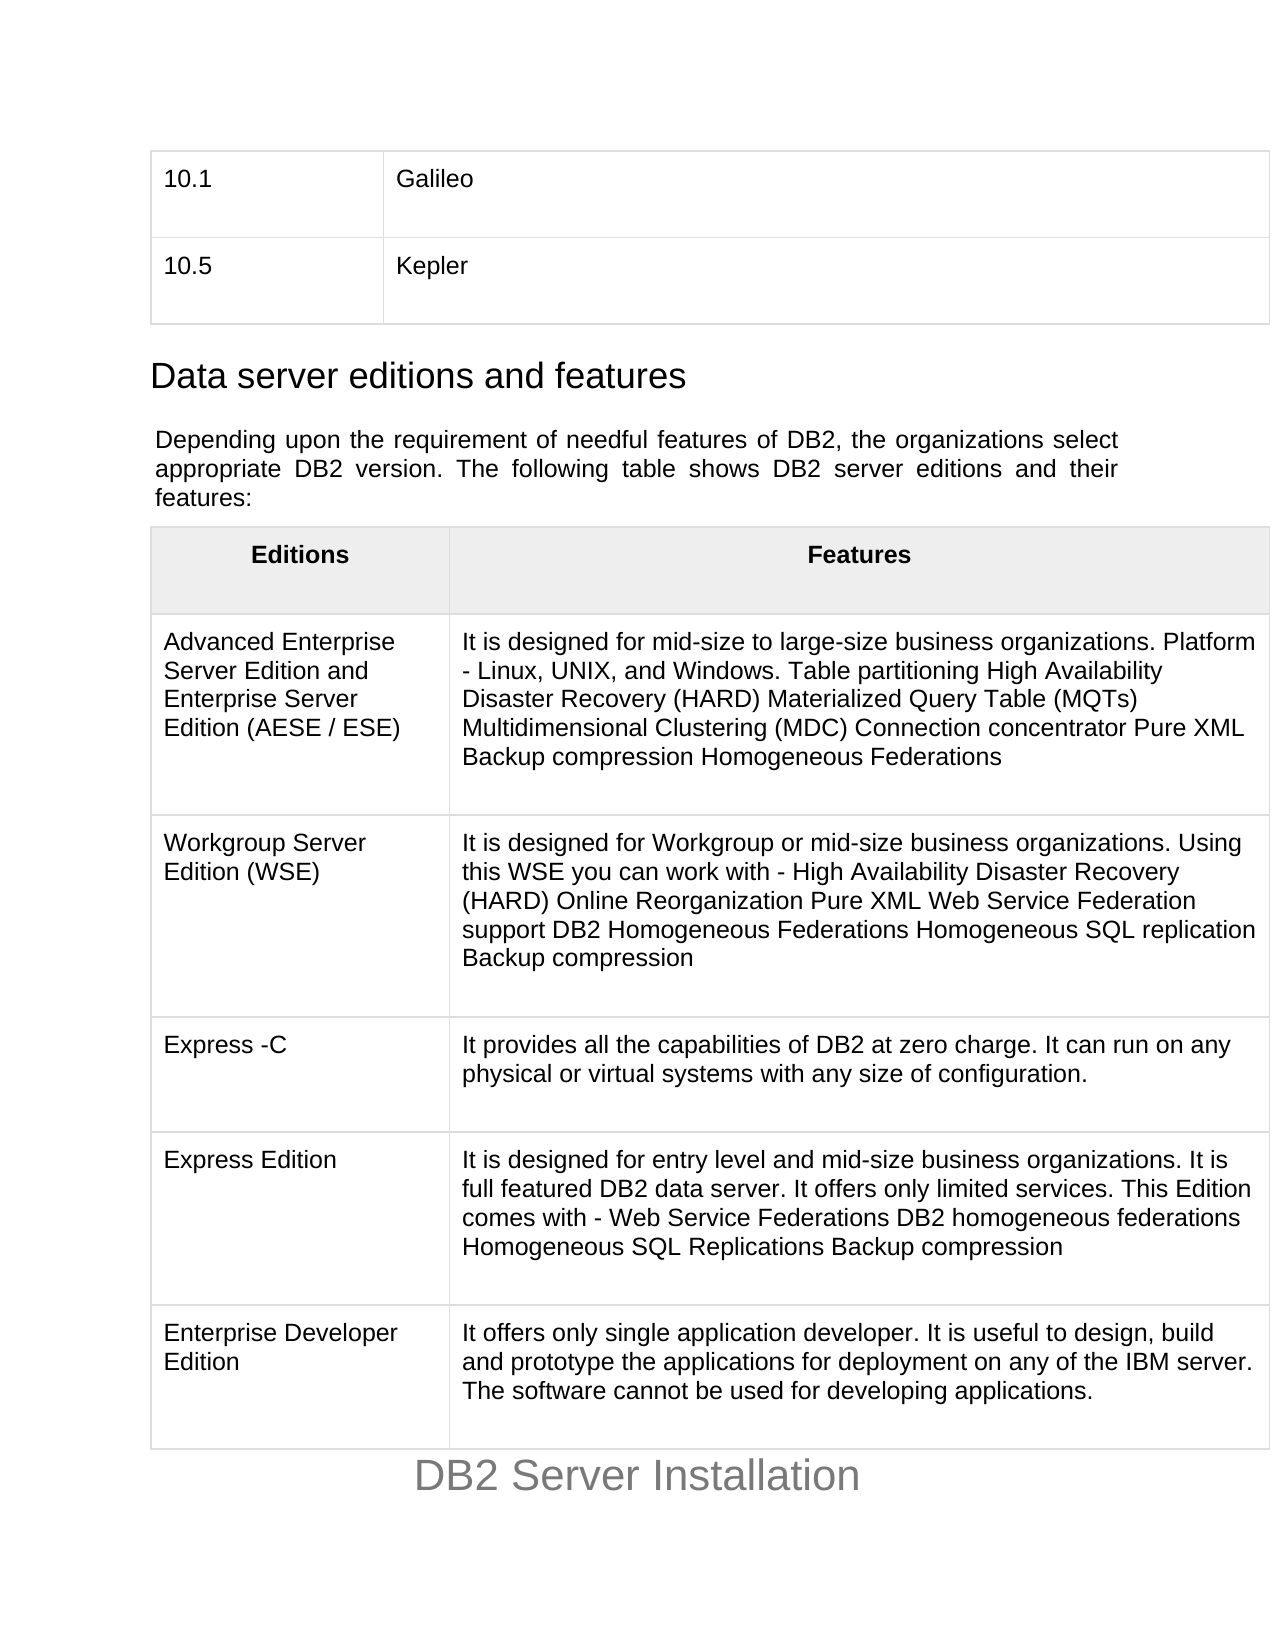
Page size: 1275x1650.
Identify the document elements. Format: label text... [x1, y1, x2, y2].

table_cell It offers only single application developer. It is useful to design, build and prototype the applications for deployment on any of the IBM server. The software cannot be used for developing applications. [450, 1306, 1269, 1448]
table_header Editions [152, 528, 449, 613]
text Data server editions and features [150, 354, 1125, 396]
table_header Features [450, 528, 1269, 613]
text DB2 Server Installation [150, 1450, 1125, 1500]
table_cell 10.5 [152, 238, 383, 323]
table_cell Galileo [384, 152, 1269, 237]
table_cell Advanced Enterprise Server Edition and Enterprise Server Edition (AESE / ESE) [152, 615, 449, 814]
table_cell Enterprise Developer Edition [152, 1306, 449, 1448]
table_cell It is designed for mid-size to large-size business organizations. Platform - Linux, UNIX, and Windows. Table partitioning High Availability Disaster Recovery (HARD) Materialized Query Table (MQTs) Multidimensional Clustering (MDC) Connection concentrator Pure XML Backup compression Homogeneous Federations [450, 615, 1269, 814]
table_cell Express Edition [152, 1133, 449, 1304]
table_cell Workgroup Server Edition (WSE) [152, 816, 449, 1016]
table_cell Kepler [384, 238, 1269, 323]
table_cell It is designed for entry level and mid-size business organizations. It is full featured DB2 data server. It offers only limited services. This Edition comes with - Web Service Federations DB2 homogeneous federations Homogeneous SQL Replications Backup compression [450, 1133, 1269, 1304]
table_cell It is designed for Workgroup or mid-size business organizations. Using this WSE you can work with - High Availability Disaster Recovery (HARD) Online Reorganization Pure XML Web Service Federation support DB2 Homogeneous Federations Homogeneous SQL replication Backup compression [450, 816, 1269, 1016]
table_cell Express -C [152, 1018, 449, 1131]
text Depending upon the requirement of needful features of DB2, the organizations select appropriate DB2 version. The following table shows DB2 server editions and their features: [155, 425, 1120, 511]
table_cell 10.1 [152, 152, 383, 237]
table_cell It provides all the capabilities of DB2 at zero charge. It can run on any physical or virtual systems with any size of configuration. [450, 1018, 1269, 1131]
